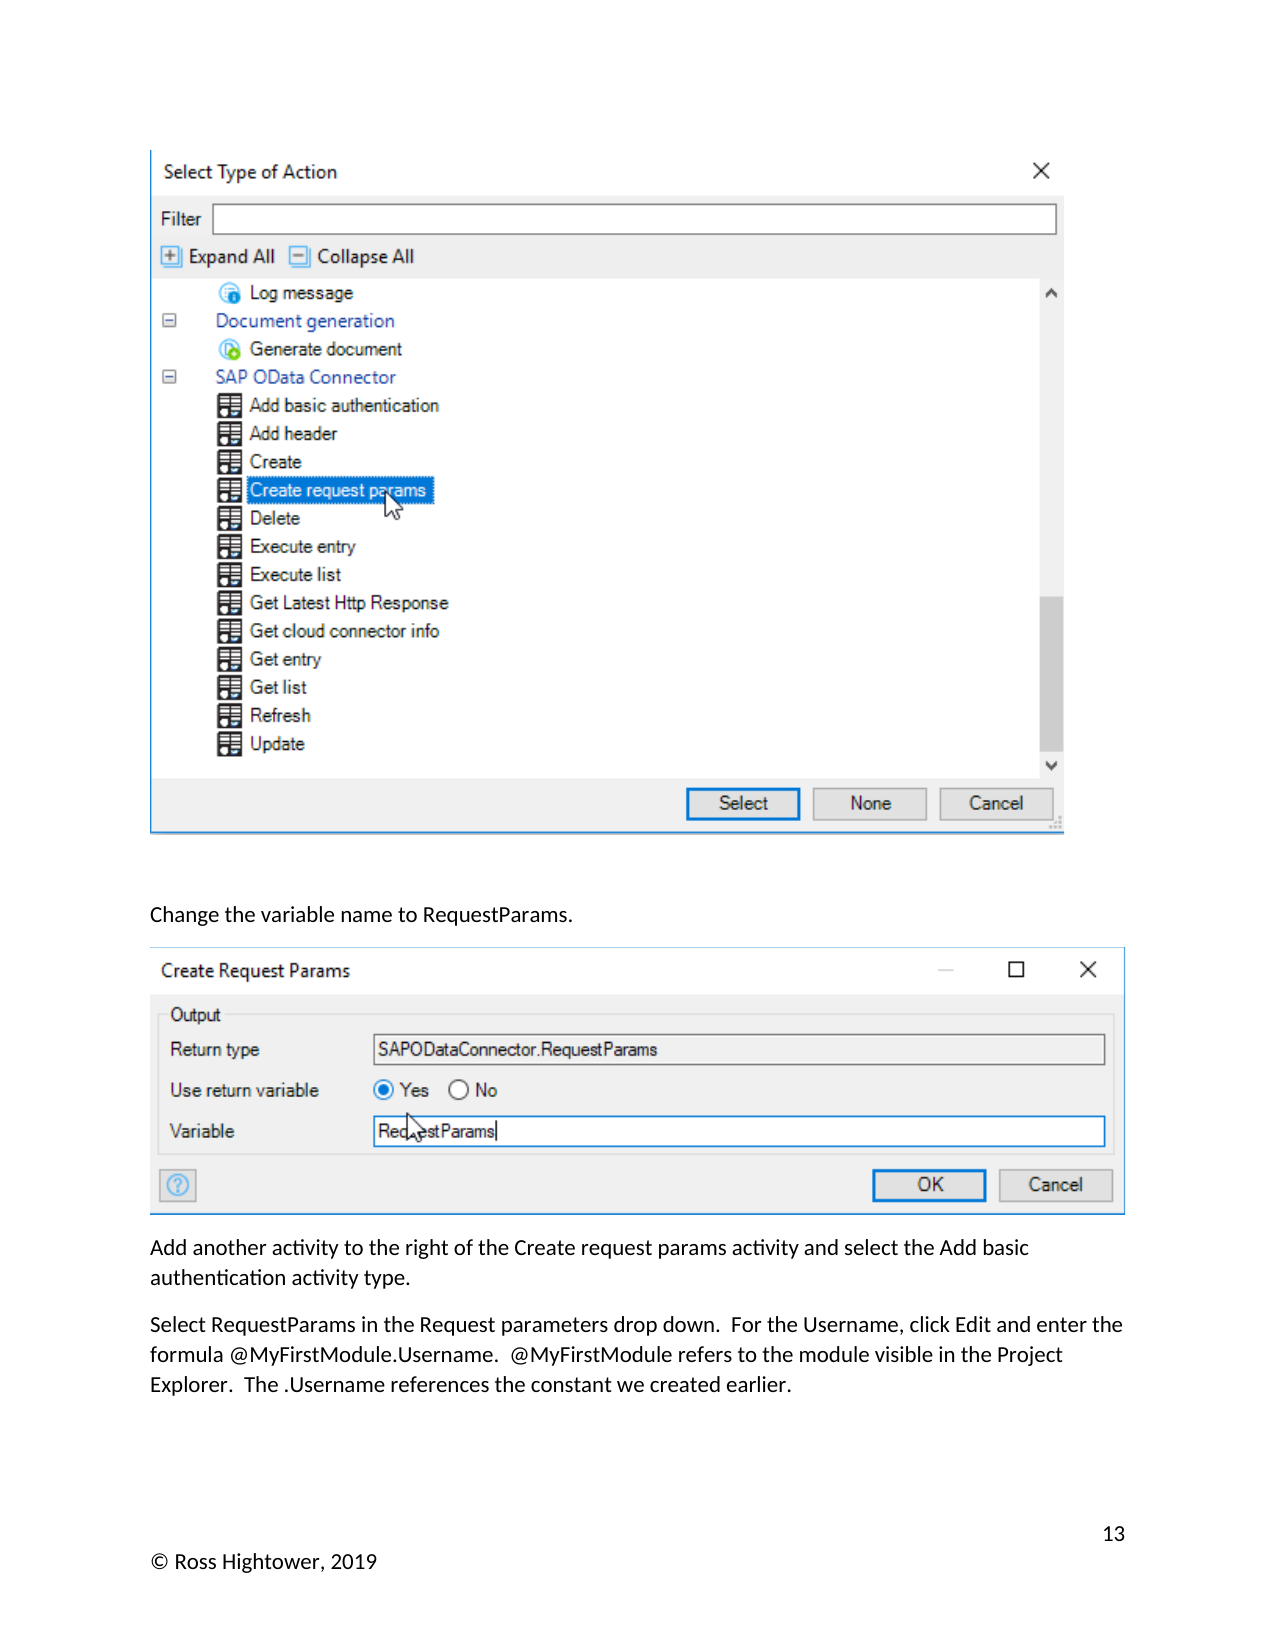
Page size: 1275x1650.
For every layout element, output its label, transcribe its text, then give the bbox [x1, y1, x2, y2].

text Select RequestParams in the Request parameters drop down. For the Username, click Edit and enter the formula @MyFirstModule.Username. @MyFirstModule refers to the module visible in the Project Explorer. The .Username references the constant we created earlier. [150, 1310, 1125, 1399]
picture [150, 150, 1065, 835]
text Change the variable name to RequestParams. [150, 900, 1125, 928]
text Add another activity to the right of the Create request params activity and select the Add basic authentication activity type. [150, 1233, 1125, 1291]
picture [150, 947, 1125, 1215]
